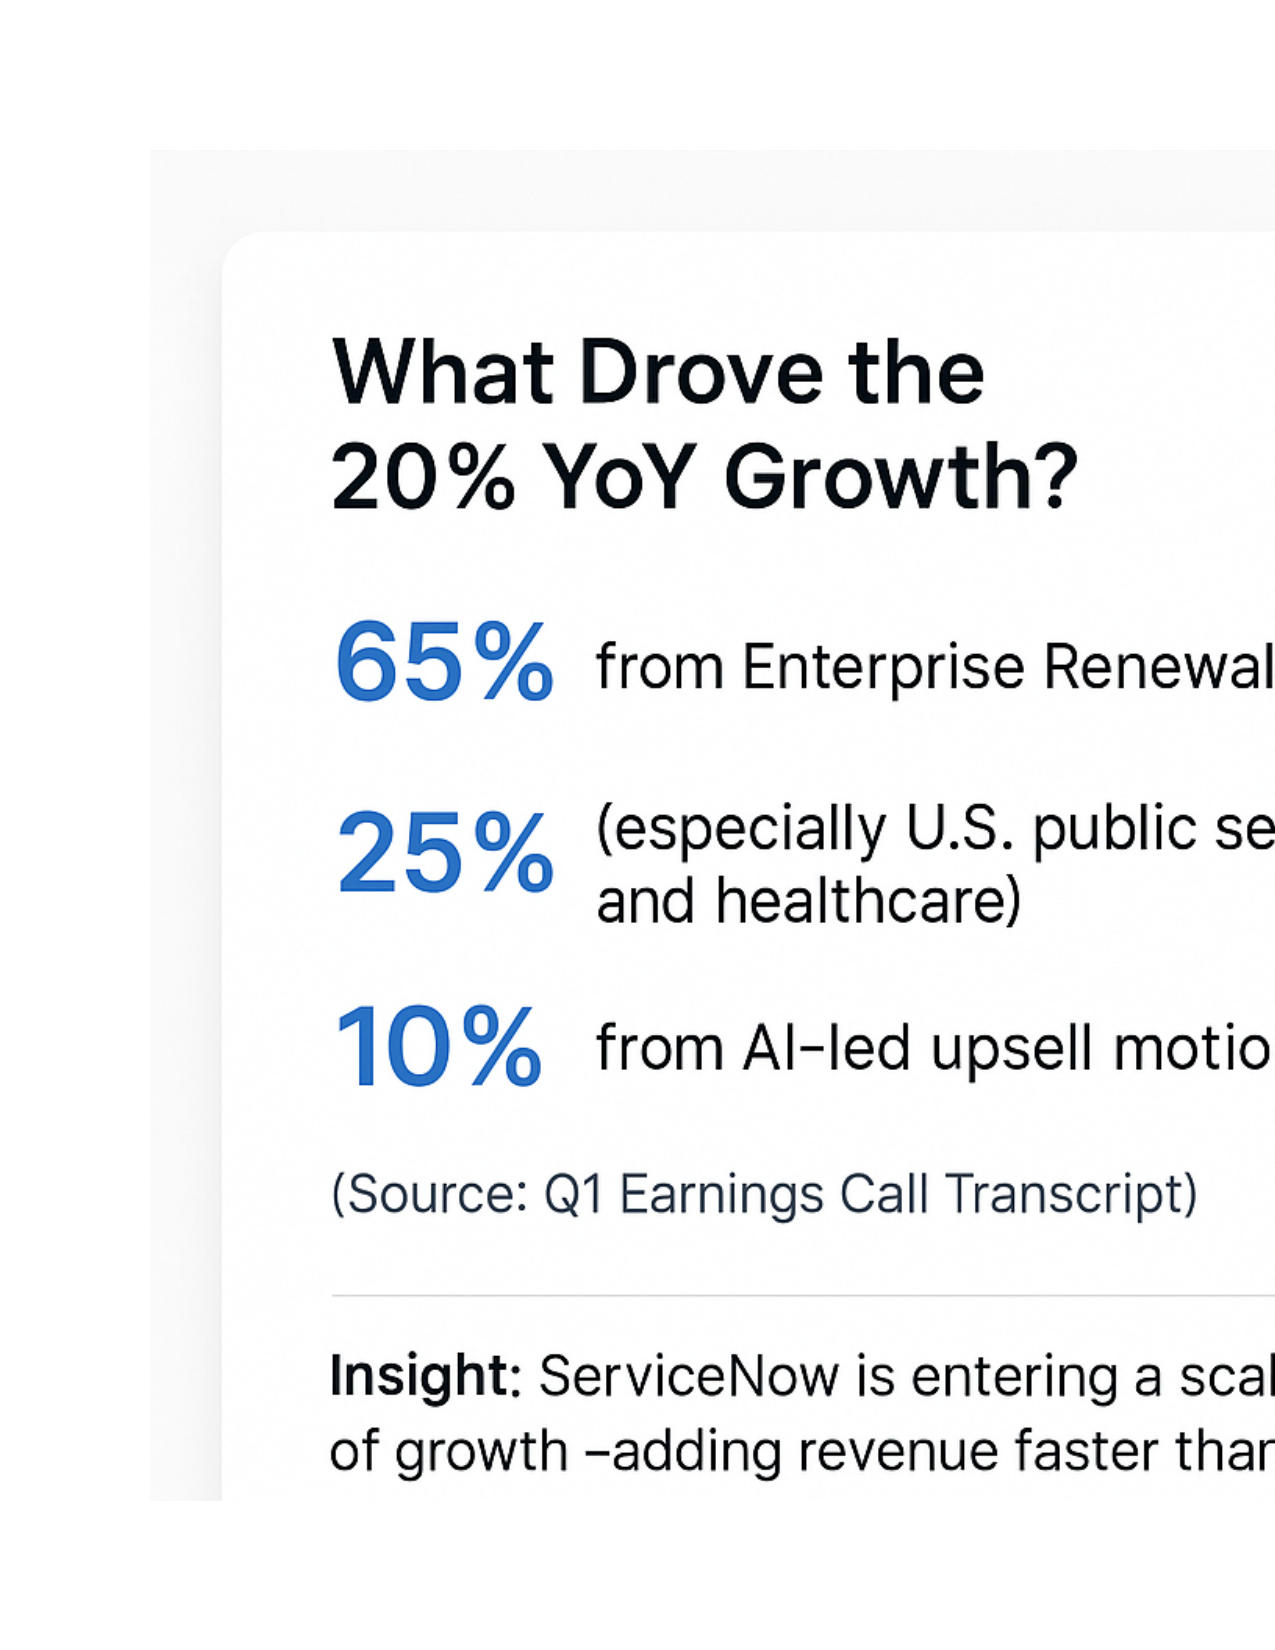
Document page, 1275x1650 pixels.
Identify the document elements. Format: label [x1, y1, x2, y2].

picture [150, 150, 1275, 1501]
